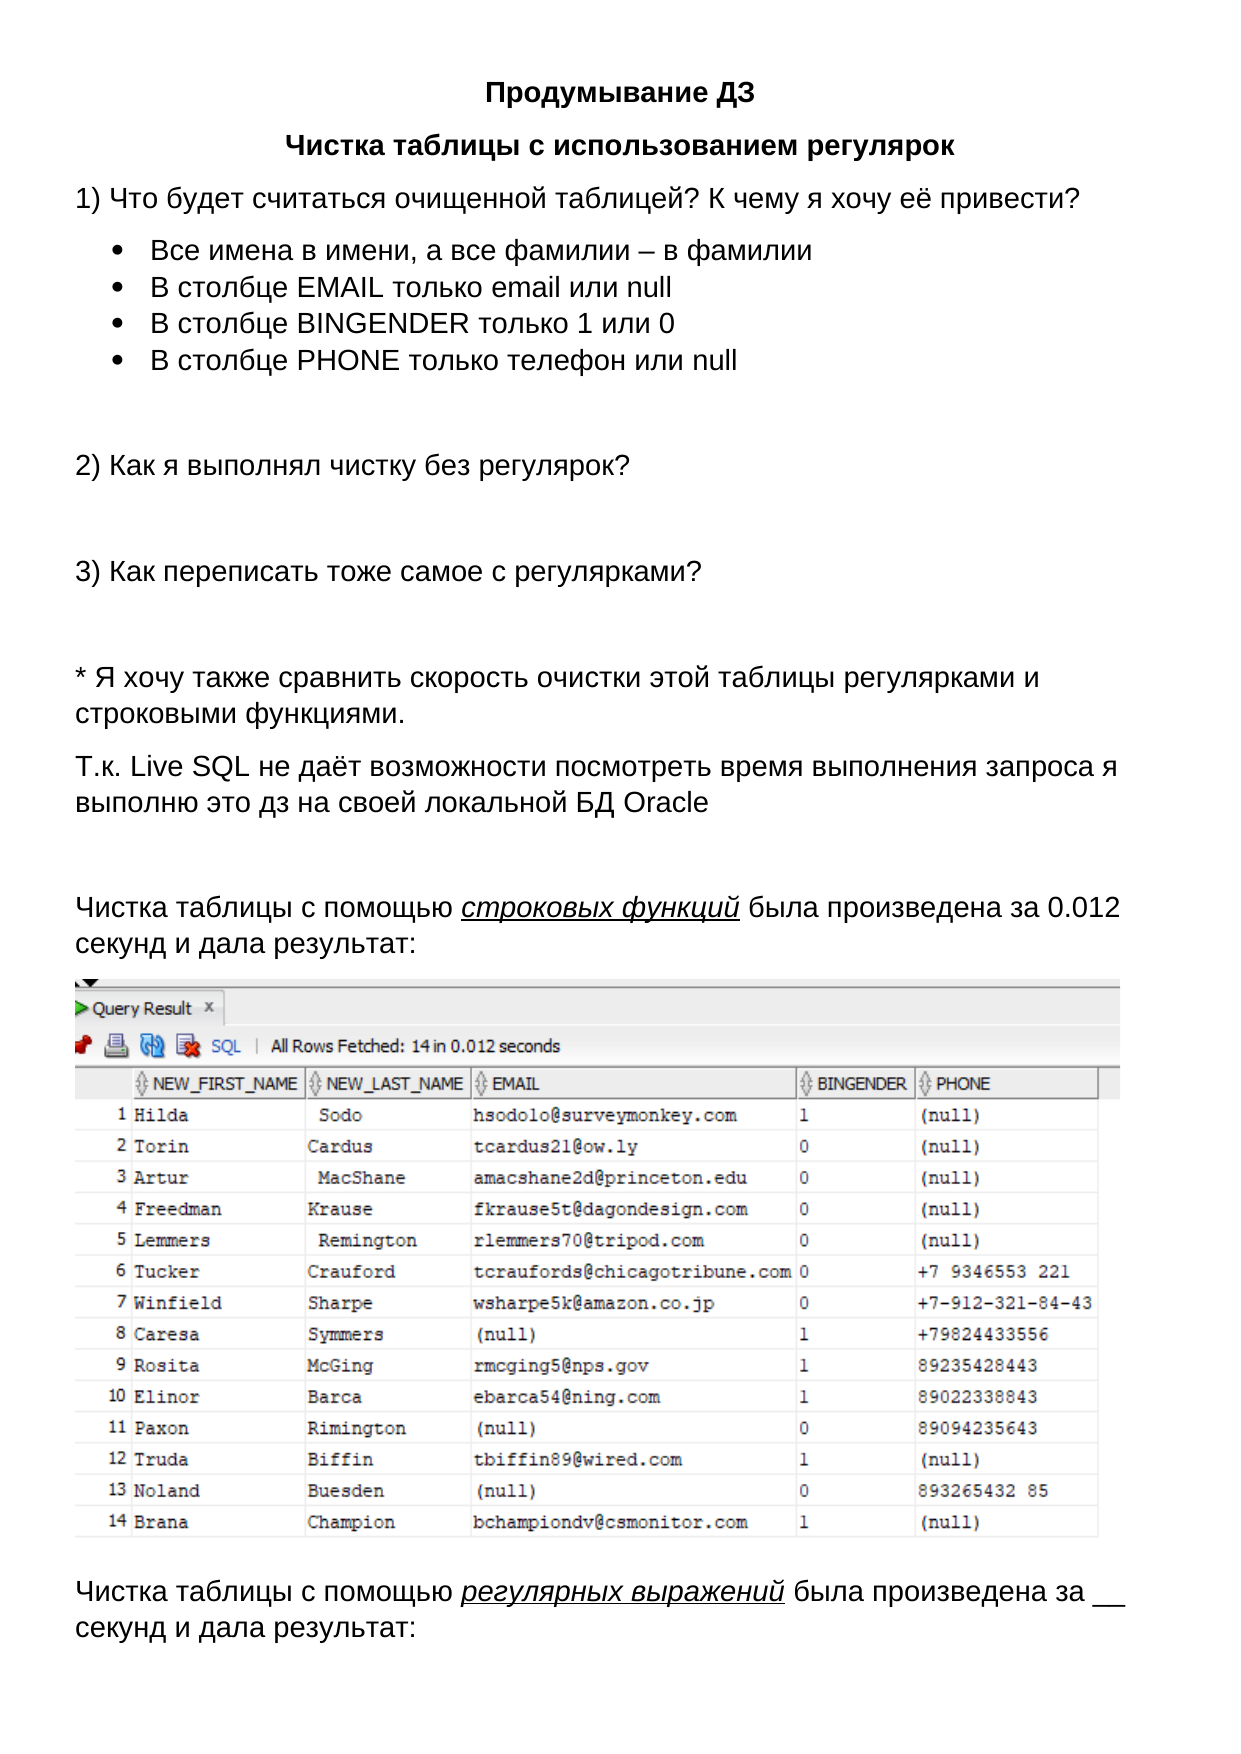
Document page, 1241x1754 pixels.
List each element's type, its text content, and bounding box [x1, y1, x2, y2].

list В столбце EMAIL только email или null [112, 270, 1165, 303]
text 1) Что будет считаться очищенной таблицей? К чему я хочу её привести? [75, 181, 1165, 214]
text Чистка таблицы с использованием регулярок [75, 128, 1165, 161]
text Чистка таблицы с помощью регулярных выражений была произведена за __ секунд и дала результат: [75, 1573, 1165, 1643]
list В столбце PHONE только телефон или null [112, 342, 1165, 376]
list В столбце BINGENDER только 1 или 0 [112, 306, 1165, 340]
text Продумывание ДЗ [75, 75, 1165, 108]
text Т.к. Live SQL не даёт возможности посмотреть время выполнения запроса я выполню это дз на своей локальной БД Oracle [75, 748, 1165, 818]
text * Я хочу также сравнить скорость очистки этой таблицы регулярками и строковыми функциями. [75, 659, 1165, 729]
list Все имена в имени, а все фамилии – в фамилии [112, 233, 1165, 267]
picture [75, 979, 1121, 1555]
text Чистка таблицы с помощью строковых функций была произведена за 0.012 секунд и дала результат: [75, 890, 1165, 960]
text 3) Как переписать тоже самое с регулярками? [75, 554, 1165, 587]
text 2) Как я выполнял чистку без регулярок? [75, 448, 1165, 482]
